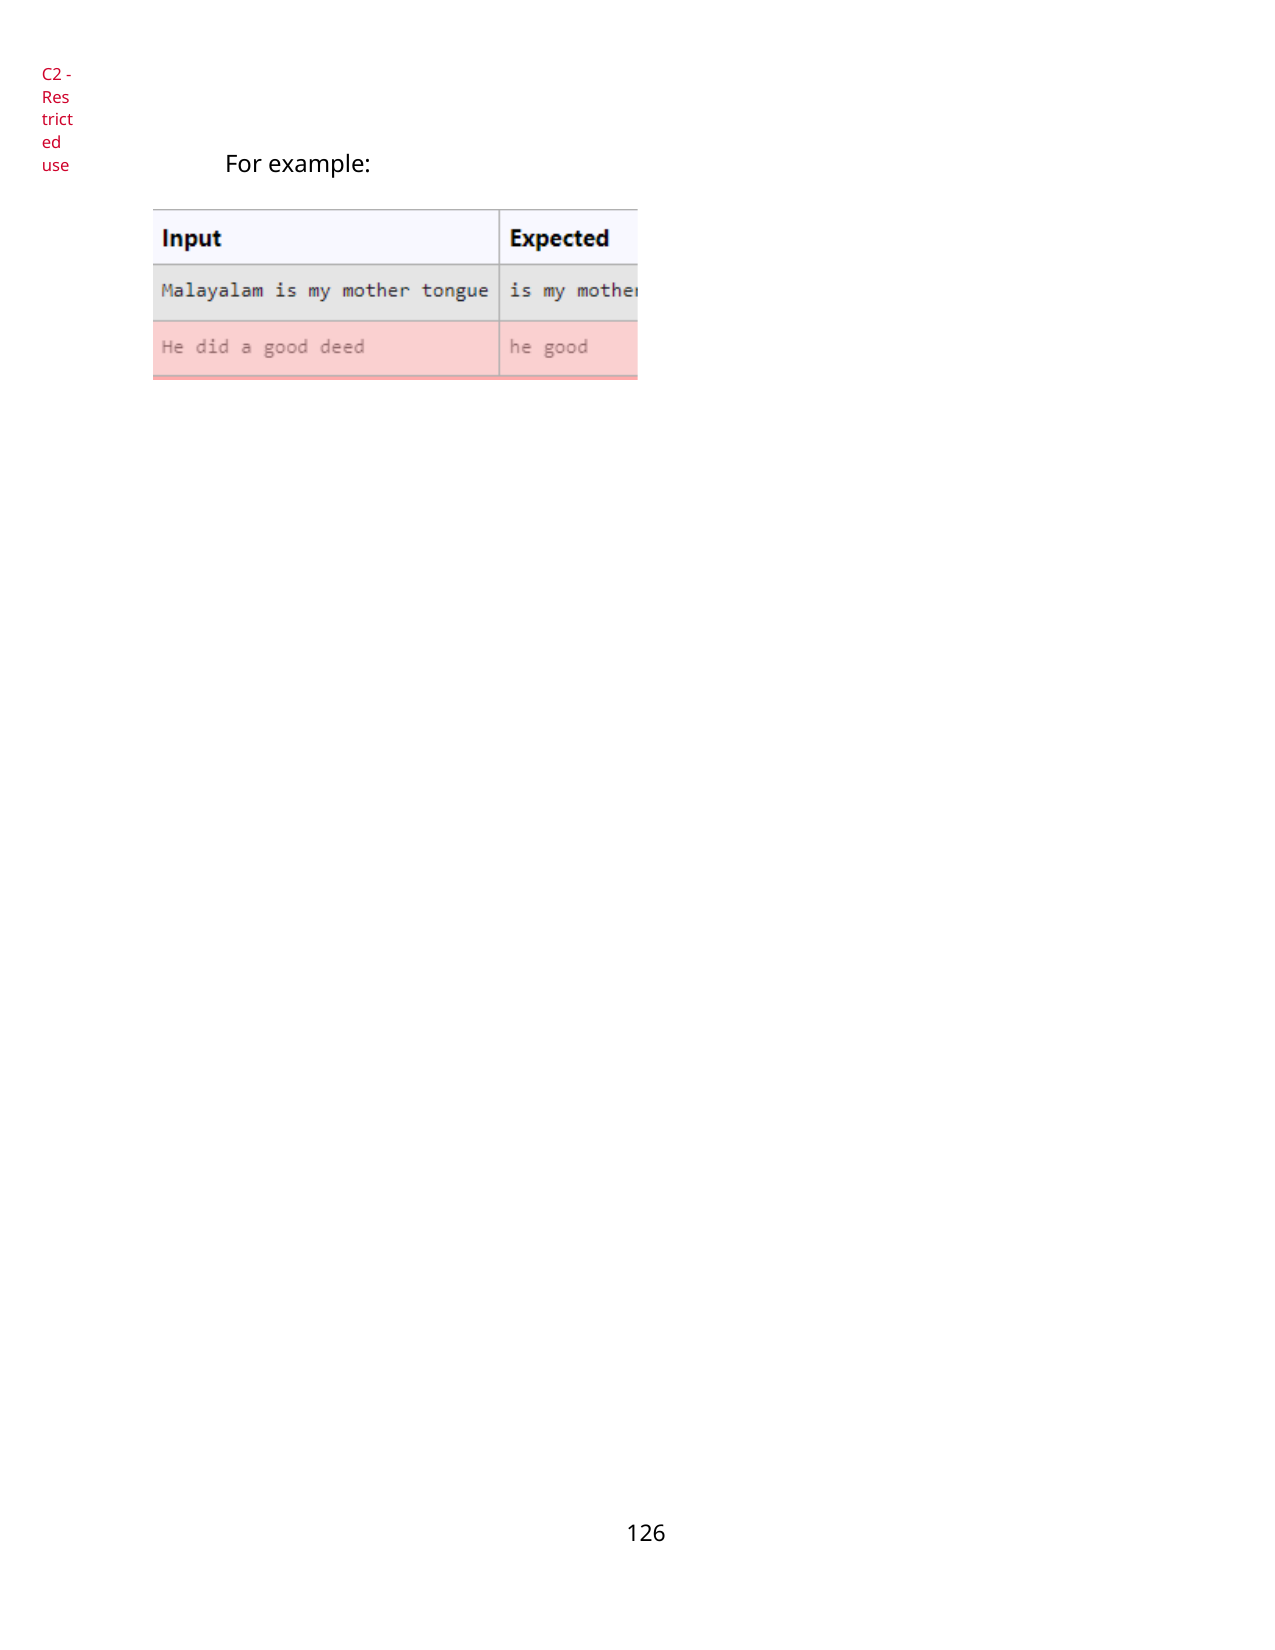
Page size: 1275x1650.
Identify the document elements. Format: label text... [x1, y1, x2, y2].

picture [153, 209, 638, 380]
text For example: [225, 147, 1158, 179]
